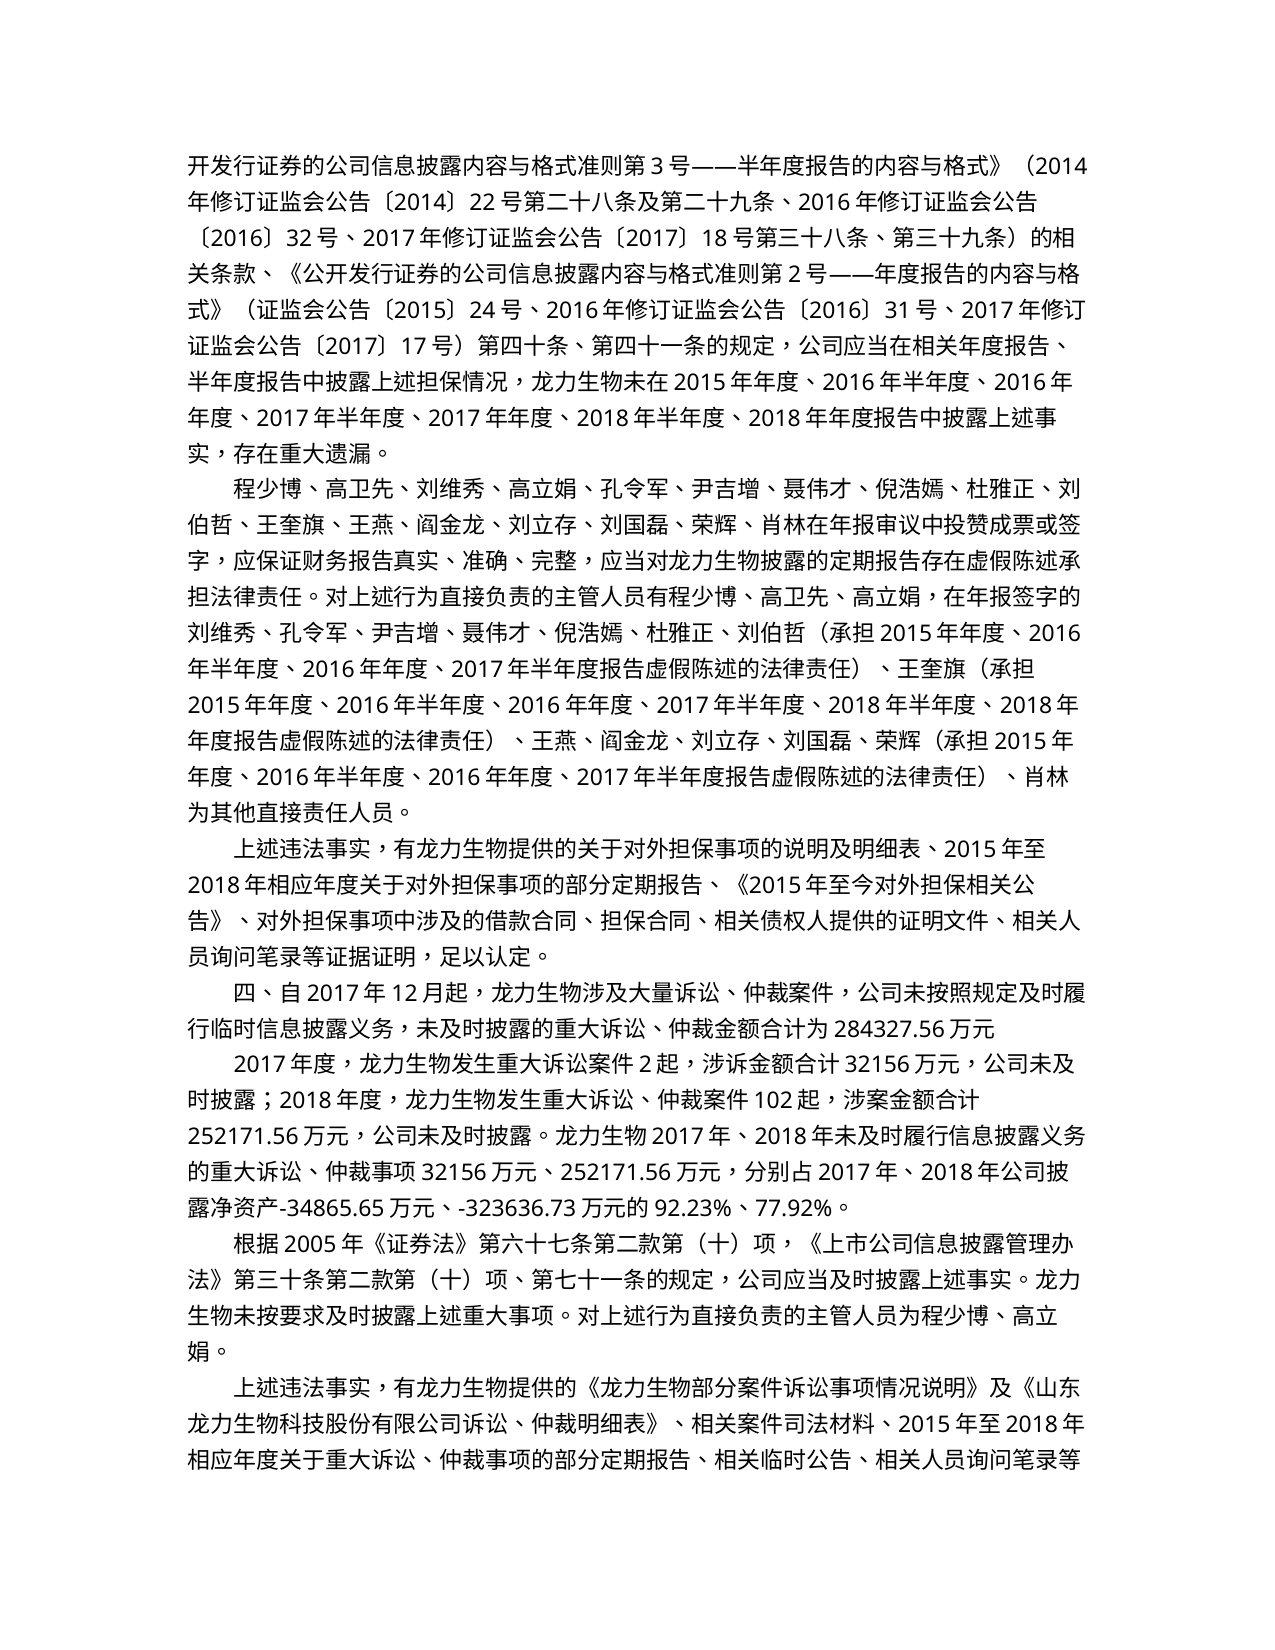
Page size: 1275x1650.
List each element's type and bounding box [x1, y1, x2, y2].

text [187, 150, 1087, 1475]
